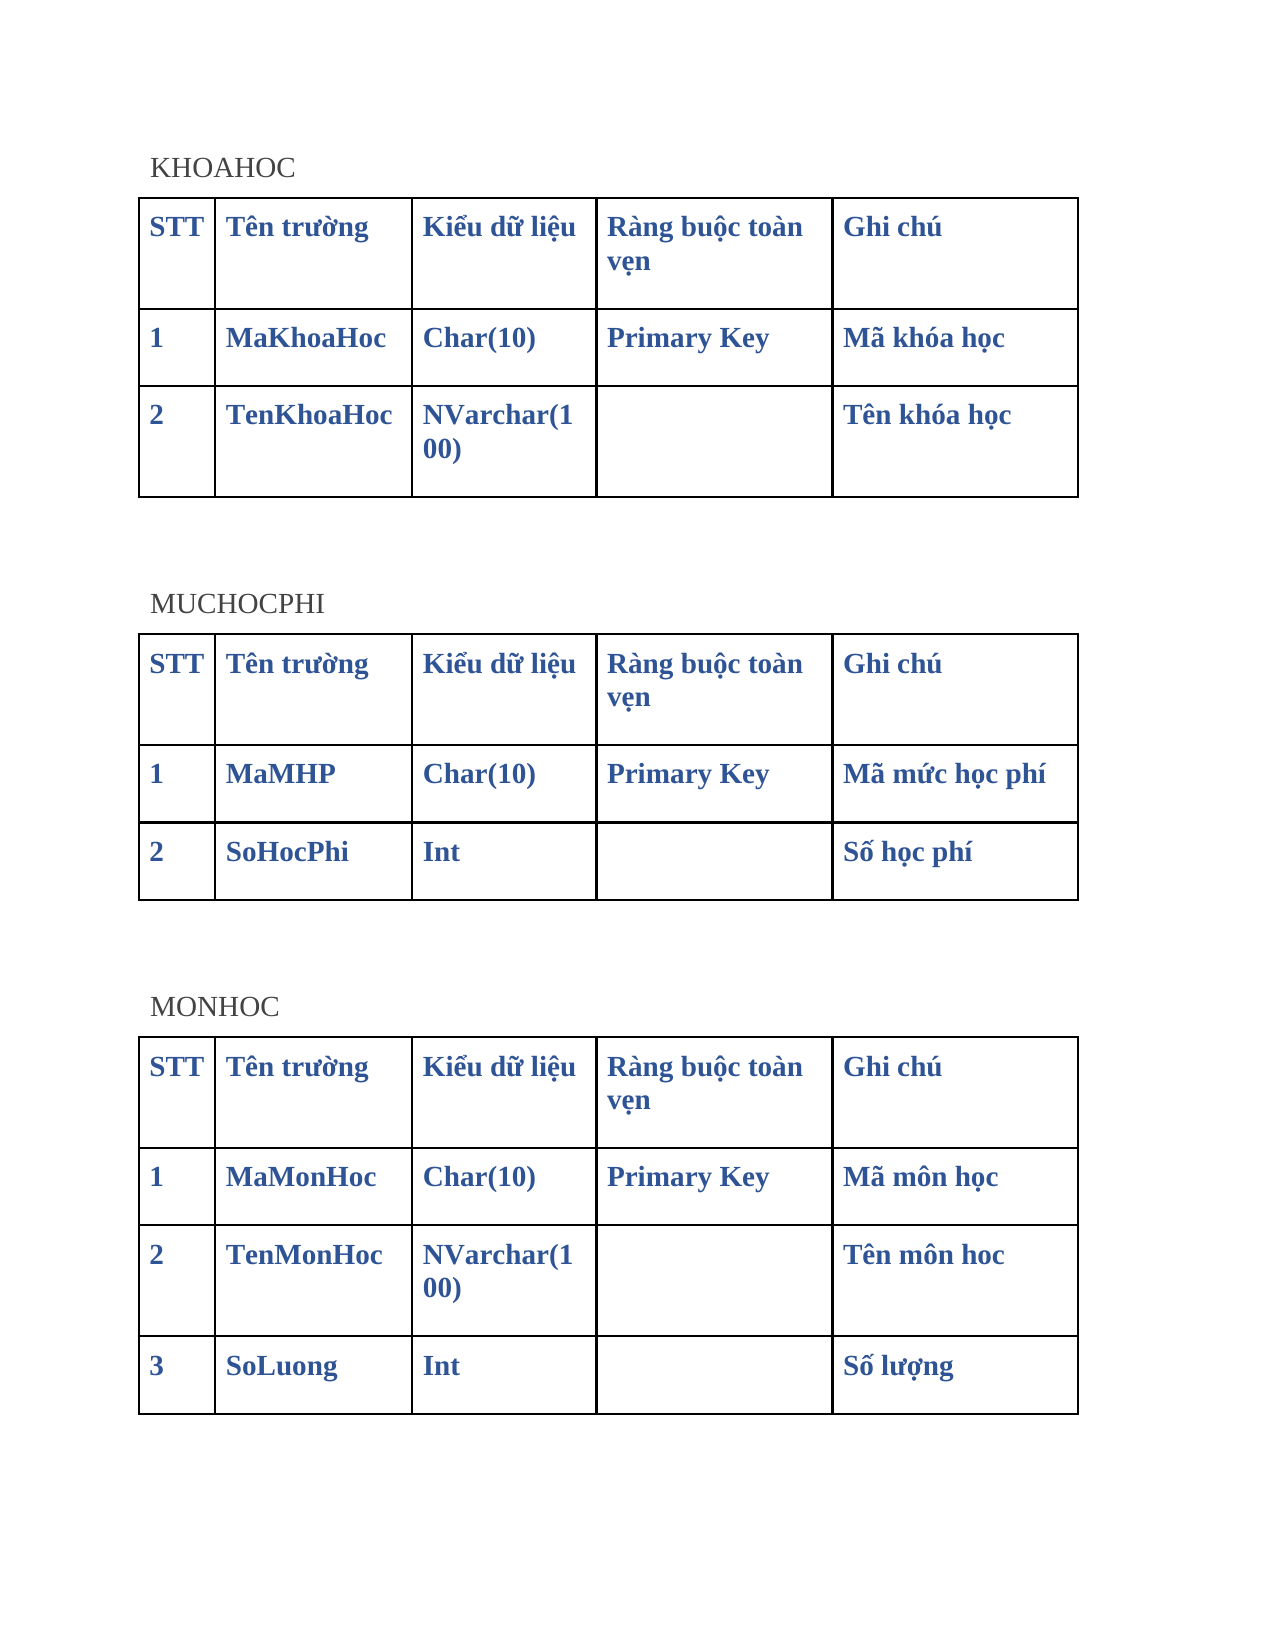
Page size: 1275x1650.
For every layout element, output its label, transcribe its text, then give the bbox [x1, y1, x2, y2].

table_cell Số học phí [834, 824, 1077, 899]
table_cell [598, 1337, 831, 1412]
table_header STT [140, 199, 214, 308]
table_cell SoHocPhi [216, 824, 411, 899]
table_header Tên trường [216, 1038, 411, 1147]
table_cell 1 [140, 746, 214, 821]
table_cell Char(10) [413, 746, 595, 821]
table_header Ràng buộc toàn vẹn [598, 1038, 831, 1147]
table_cell [598, 1226, 831, 1335]
table_cell [598, 824, 831, 899]
table_header Kiểu dữ liệu [413, 1038, 595, 1147]
table_cell NVarchar(100) [413, 1226, 595, 1335]
table_cell Char(10) [413, 1149, 595, 1224]
table_header Ghi chú [834, 1038, 1077, 1147]
table_cell MaMonHoc [216, 1149, 411, 1224]
table_header Kiểu dữ liệu [413, 635, 595, 744]
table_cell TenMonHoc [216, 1226, 411, 1335]
table_cell Char(10) [413, 310, 595, 385]
table_cell NVarchar(100) [413, 387, 595, 496]
table_cell 2 [140, 387, 214, 496]
table_cell 2 [140, 824, 214, 899]
table_cell Mã môn học [834, 1149, 1077, 1224]
table_cell Tên môn hoc [834, 1226, 1077, 1335]
table_cell Tên khóa học [834, 387, 1077, 496]
table_cell Mã khóa học [834, 310, 1077, 385]
table_header Kiểu dữ liệu [413, 199, 595, 308]
table_cell SoLuong [216, 1337, 411, 1412]
table_header STT [140, 1038, 214, 1147]
table_cell 3 [140, 1337, 214, 1412]
subtitle KHOAHOC [150, 150, 1125, 183]
table_cell MaKhoaHoc [216, 310, 411, 385]
subtitle MONHOC [150, 989, 1125, 1023]
table_cell Số lượng [834, 1337, 1077, 1412]
table_cell Mã mức học phí [834, 746, 1077, 821]
table_cell Int [413, 824, 595, 899]
table_header STT [140, 635, 214, 744]
table_cell Primary Key [598, 746, 831, 821]
table_header Tên trường [216, 199, 411, 308]
table_header Ràng buộc toàn vẹn [598, 635, 831, 744]
table_cell Primary Key [598, 1149, 831, 1224]
table_header Ràng buộc toàn vẹn [598, 199, 831, 308]
table_header Ghi chú [834, 199, 1077, 308]
table_cell 1 [140, 1149, 214, 1224]
table_header Tên trường [216, 635, 411, 744]
table_cell Int [413, 1337, 595, 1412]
table_cell [598, 387, 831, 496]
table_header Ghi chú [834, 635, 1077, 744]
table_cell 2 [140, 1226, 214, 1335]
table_cell MaMHP [216, 746, 411, 821]
table_cell Primary Key [598, 310, 831, 385]
table_cell 1 [140, 310, 214, 385]
subtitle MUCHOCPHI [150, 586, 1125, 620]
table_cell TenKhoaHoc [216, 387, 411, 496]
